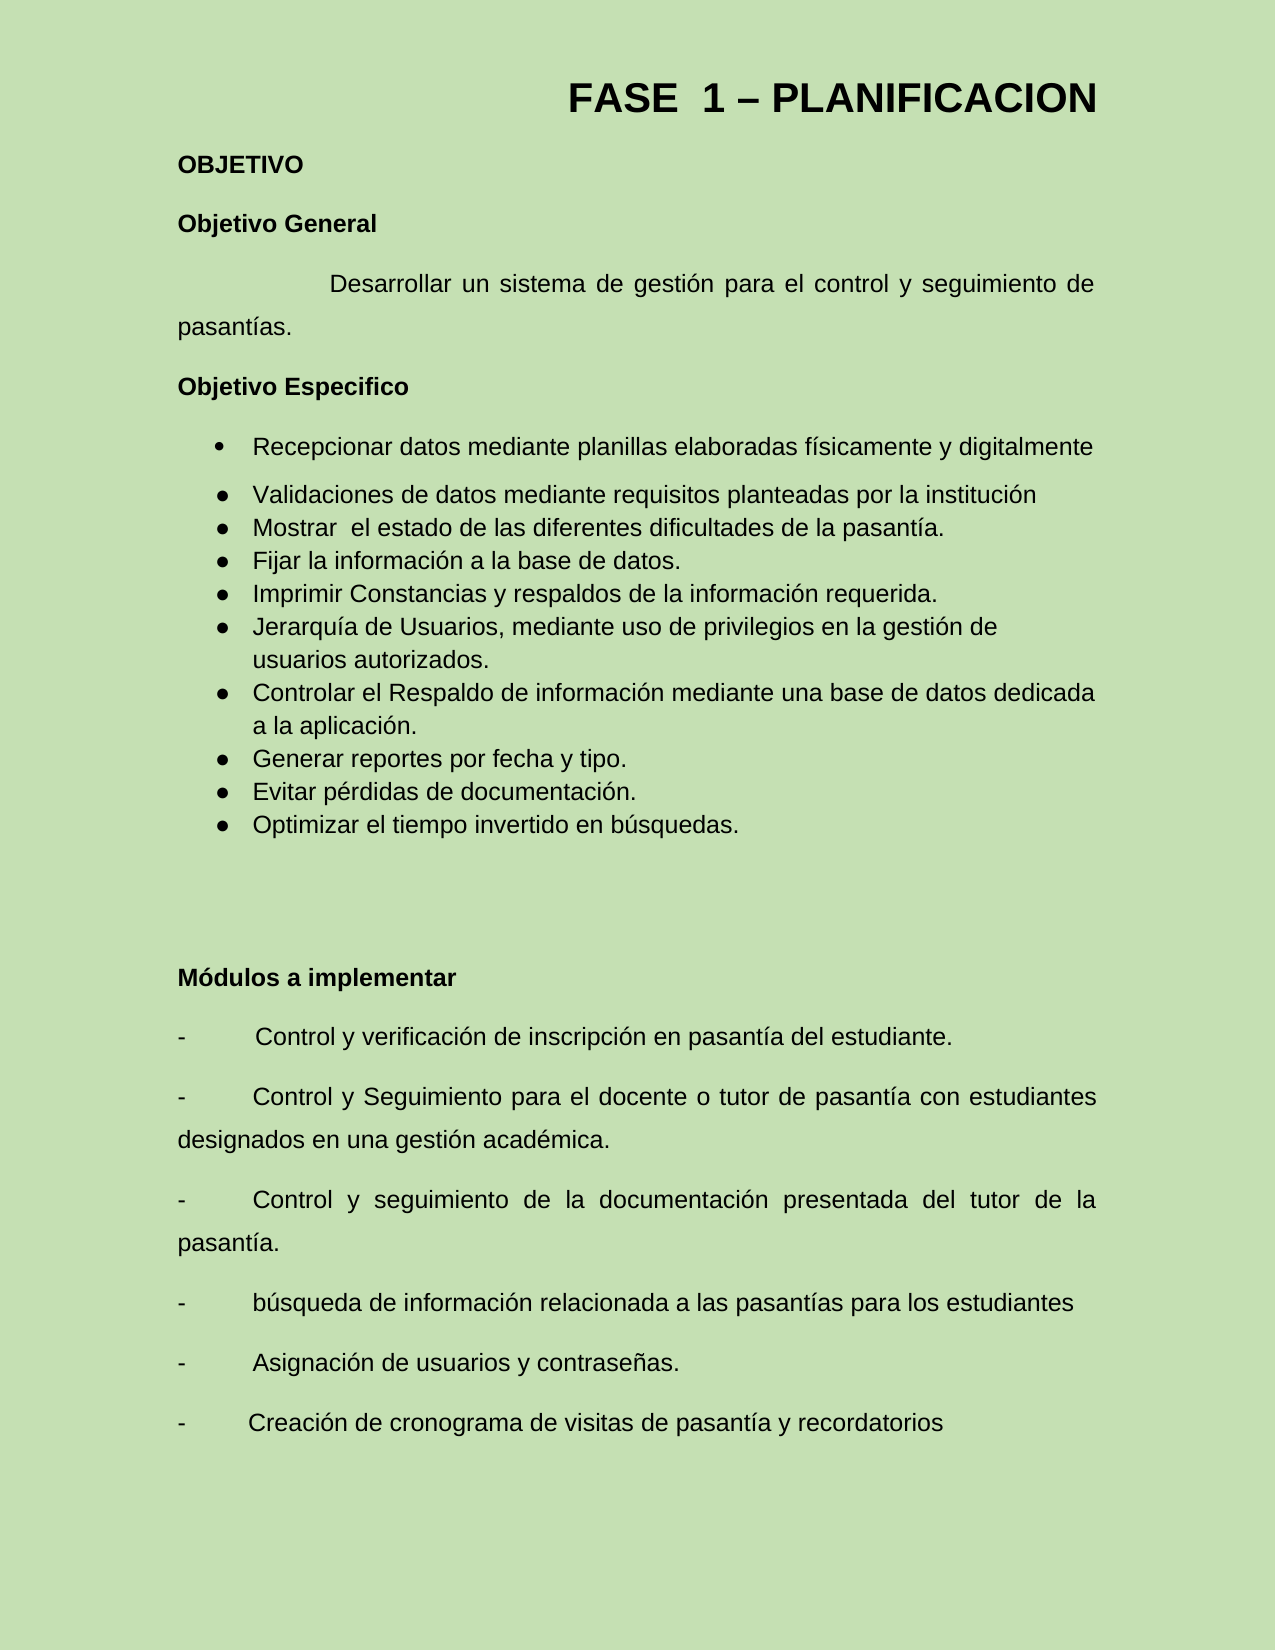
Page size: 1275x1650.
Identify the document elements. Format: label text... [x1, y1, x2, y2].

text Módulos a implementar [177, 963, 1098, 991]
text - Control y verificación de inscripción en pasantía del estudiante. [177, 1022, 1098, 1051]
text - Asignación de usuarios y contraseñas. [177, 1348, 1098, 1377]
list Fijar la información a la base de datos. [215, 546, 1098, 574]
list Mostrar el estado de las diferentes dificultades de la pasantía. [215, 513, 1098, 542]
text - Creación de cronograma de visitas de pasantía y recordatorios [177, 1408, 1098, 1436]
list Evitar pérdidas de documentación. [215, 777, 1098, 806]
list Controlar el Respaldo de información mediante una base de datos dedicada a la aplicación. [215, 678, 1098, 740]
list Validaciones de datos mediante requisitos planteadas por la institución [215, 480, 1098, 508]
list Imprimir Constancias y respaldos de la información requerida. [215, 579, 1098, 608]
text - Control y seguimiento de la documentación presentada del tutor de la pasantía. [177, 1185, 1098, 1257]
list Generar reportes por fecha y tipo. [215, 744, 1098, 773]
text OBJETIVO [177, 150, 1098, 178]
text Objetivo General [177, 209, 1098, 238]
list Jerarquía de Usuarios, mediante uso de privilegios en la gestión de usuarios autorizados. [215, 612, 1098, 674]
text - búsqueda de información relacionada a las pasantías para los estudiantes [177, 1288, 1098, 1317]
text - Control y Seguimiento para el docente o tutor de pasantía con estudiantes designados en una gestión académica. [177, 1082, 1098, 1154]
list Optimizar el tiempo invertido en búsquedas. [215, 810, 1098, 839]
text Objetivo Especifico [177, 372, 1098, 401]
text Desarrollar un sistema de gestión para el control y seguimiento de pasantías. [177, 269, 1098, 341]
list Recepcionar datos mediante planillas elaboradas físicamente y digitalmente [215, 432, 1098, 461]
